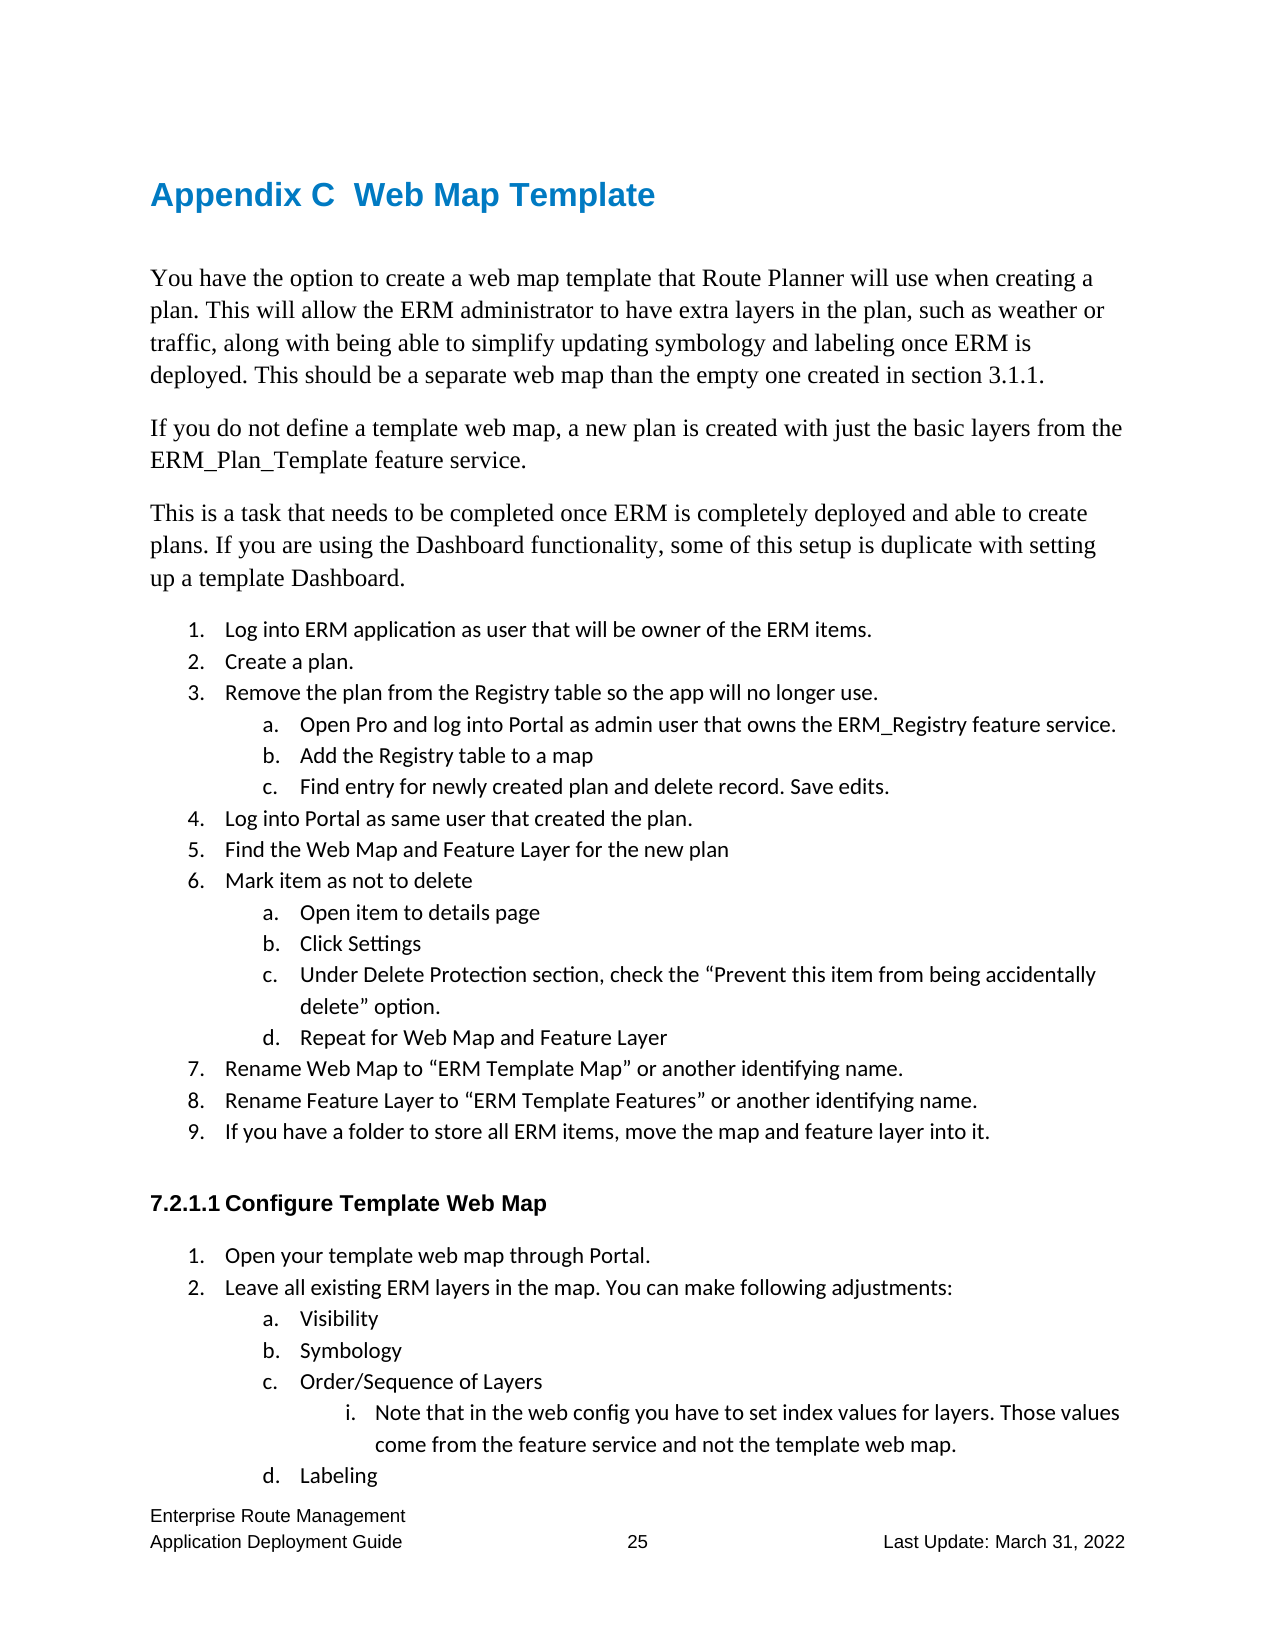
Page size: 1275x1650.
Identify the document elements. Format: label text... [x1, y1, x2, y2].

subtitle Web Map Template [150, 175, 1125, 213]
list Open item to details page [262, 898, 1125, 926]
list Labeling [262, 1461, 1125, 1489]
list Visibility [262, 1304, 1125, 1332]
list Symbology [262, 1336, 1125, 1364]
list Mark item as not to delete [187, 866, 1125, 894]
list Click Settings [262, 929, 1125, 957]
list If you have a folder to store all ERM items, move the map and feature layer into it. [187, 1117, 1125, 1145]
list Find the Web Map and Feature Layer for the new plan [187, 835, 1125, 863]
list Open your template web map through Portal. [187, 1242, 1125, 1270]
list Rename Web Map to “ERM Template Map” or another identifying name. [187, 1054, 1125, 1083]
list Under Delete Protection section, check the “Prevent this item from being accidentally delete” option. [262, 961, 1125, 1020]
text You have the option to create a web map template that Route Planner will use when creating a plan. This will allow the ERM administrator to have extra layers in the plan, such as weather or traffic, along with being able to simplify updating symbology and labeling once ERM is deployed. This should be a separate web map than the empty one created in section 3.1.1. [150, 263, 1125, 389]
subtitle Configure Template Web Map [150, 1190, 1125, 1217]
text This is a task that needs to be completed once ERM is completely deployed and able to create plans. If you are using the Dashboard functionality, some of this setup is duplicate with setting up a template Dashboard. [150, 498, 1125, 591]
list Rename Feature Layer to “ERM Template Features” or another identifying name. [187, 1086, 1125, 1114]
list Find entry for newly created plan and delete record. Save edits. [262, 772, 1125, 800]
list Log into ERM application as user that will be owner of the ERM items. [187, 616, 1125, 644]
list Repeat for Web Map and Feature Layer [262, 1023, 1125, 1051]
list Order/Sequence of Layers [262, 1367, 1125, 1395]
list Log into Portal as same user that created the plan. [187, 804, 1125, 832]
list Note that in the web config you have to set index values for layers. Those values come from the feature service and not the template web map. [356, 1398, 1125, 1458]
list Create a plan. [187, 647, 1125, 675]
list Remove the plan from the Registry table so the app will no longer use. [187, 678, 1125, 706]
text If you do not define a template web map, a new plan is created with just the basic layers from the ERM_Plan_Template feature service. [150, 413, 1125, 474]
list Leave all existing ERM layers in the map. You can make following adjustments: [187, 1273, 1125, 1301]
list Open Pro and log into Portal as admin user that owns the ERM_Registry feature service. [262, 710, 1125, 738]
list Add the Registry table to a map [262, 741, 1125, 769]
